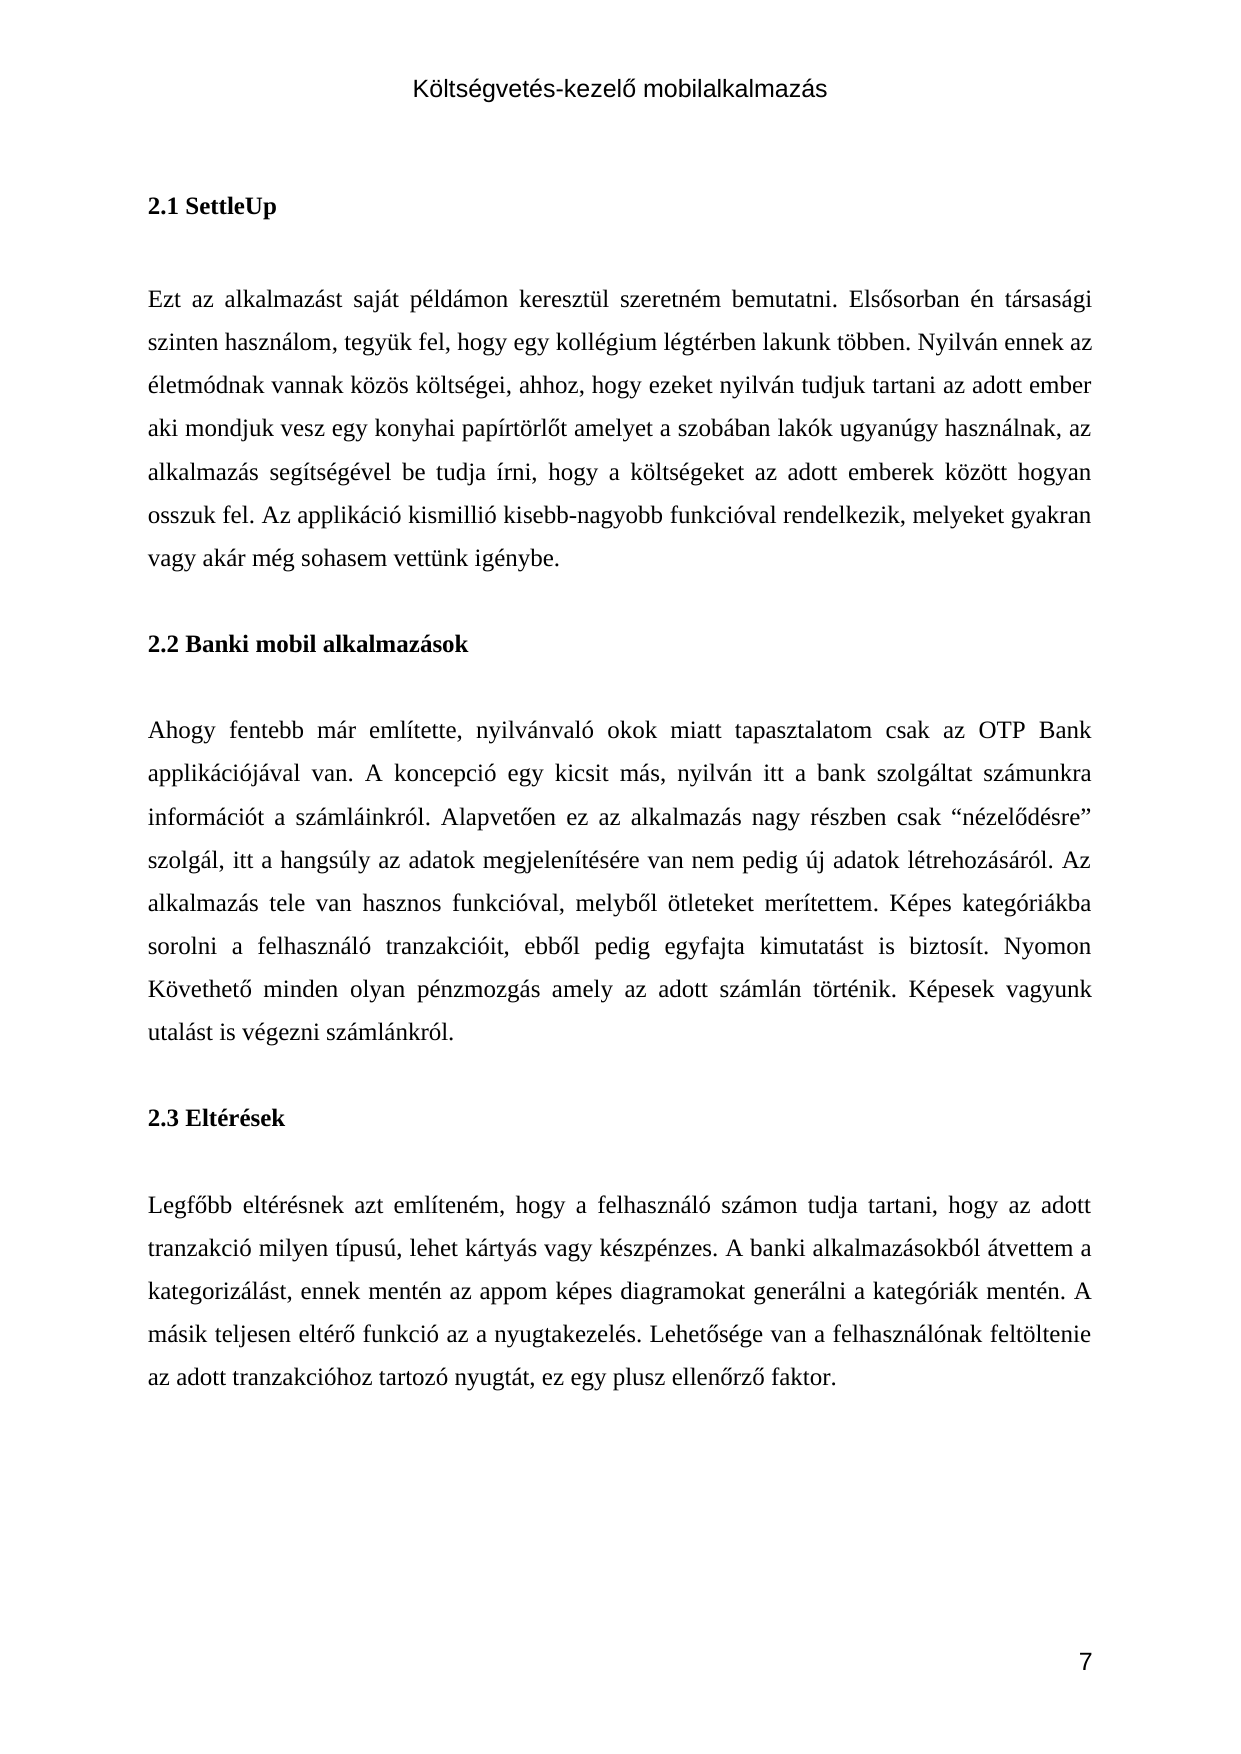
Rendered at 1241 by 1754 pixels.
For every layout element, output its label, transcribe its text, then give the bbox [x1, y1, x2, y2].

subtitle 2.2 Banki mobil alkalmazások [148, 629, 1093, 658]
text Ezt az alkalmazást saját példámon keresztül szeretném bemutatni. Elsősorban én társasági szinten használom, tegyük fel, hogy egy kollégium légtérben lakunk többen. Nyilván ennek az életmódnak vannak közös költségei, ahhoz, hogy ezeket nyilván tudjuk tartani az adott ember aki mondjuk vesz egy konyhai papírtörlőt amelyet a szobában lakók ugyanúgy használnak, az alkalmazás segítségével be tudja írni, hogy a költségeket az adott emberek között hogyan osszuk fel. Az applikáció kismillió kisebb-nagyobb funkcióval rendelkezik, melyeket gyakran vagy akár még sohasem vettünk igénybe. [148, 284, 1093, 572]
text Legfőbb eltérésnek azt említeném, hogy a felhasználó számon tudja tartani, hogy az adott tranzakció milyen típusú, lehet kártyás vagy készpénzes. A banki alkalmazásokból átvettem a kategorizálást, ennek mentén az appom képes diagramokat generálni a kategóriák mentén. A másik teljesen eltérő funkció az a nyugtakezelés. Lehetősége van a felhasználónak feltöltenie az adott tranzakcióhoz tartozó nyugtát, ez egy plusz ellenőrző faktor. [148, 1190, 1093, 1391]
text Ahogy fentebb már említette, nyilvánvaló okok miatt tapasztalatom csak az OTP Bank applikációjával van. A koncepció egy kicsit más, nyilván itt a bank szolgáltat számunkra információt a számláinkról. Alapvetően ez az alkalmazás nagy részben csak “nézelődésre” szolgál, itt a hangsúly az adatok megjelenítésére van nem pedig új adatok létrehozásáról. Az alkalmazás tele van hasznos funkcióval, melyből ötleteket merítettem. Képes kategóriákba sorolni a felhasználó tranzakcióit, ebből pedig egyfajta kimutatást is biztosít. Nyomon Követhető minden olyan pénzmozgás amely az adott számlán történik. Képesek vagyunk utalást is végezni számlánkról. [148, 715, 1093, 1046]
subtitle 2.1 SettleUp [148, 191, 1093, 219]
subtitle 2.3 Eltérések [148, 1103, 1093, 1132]
